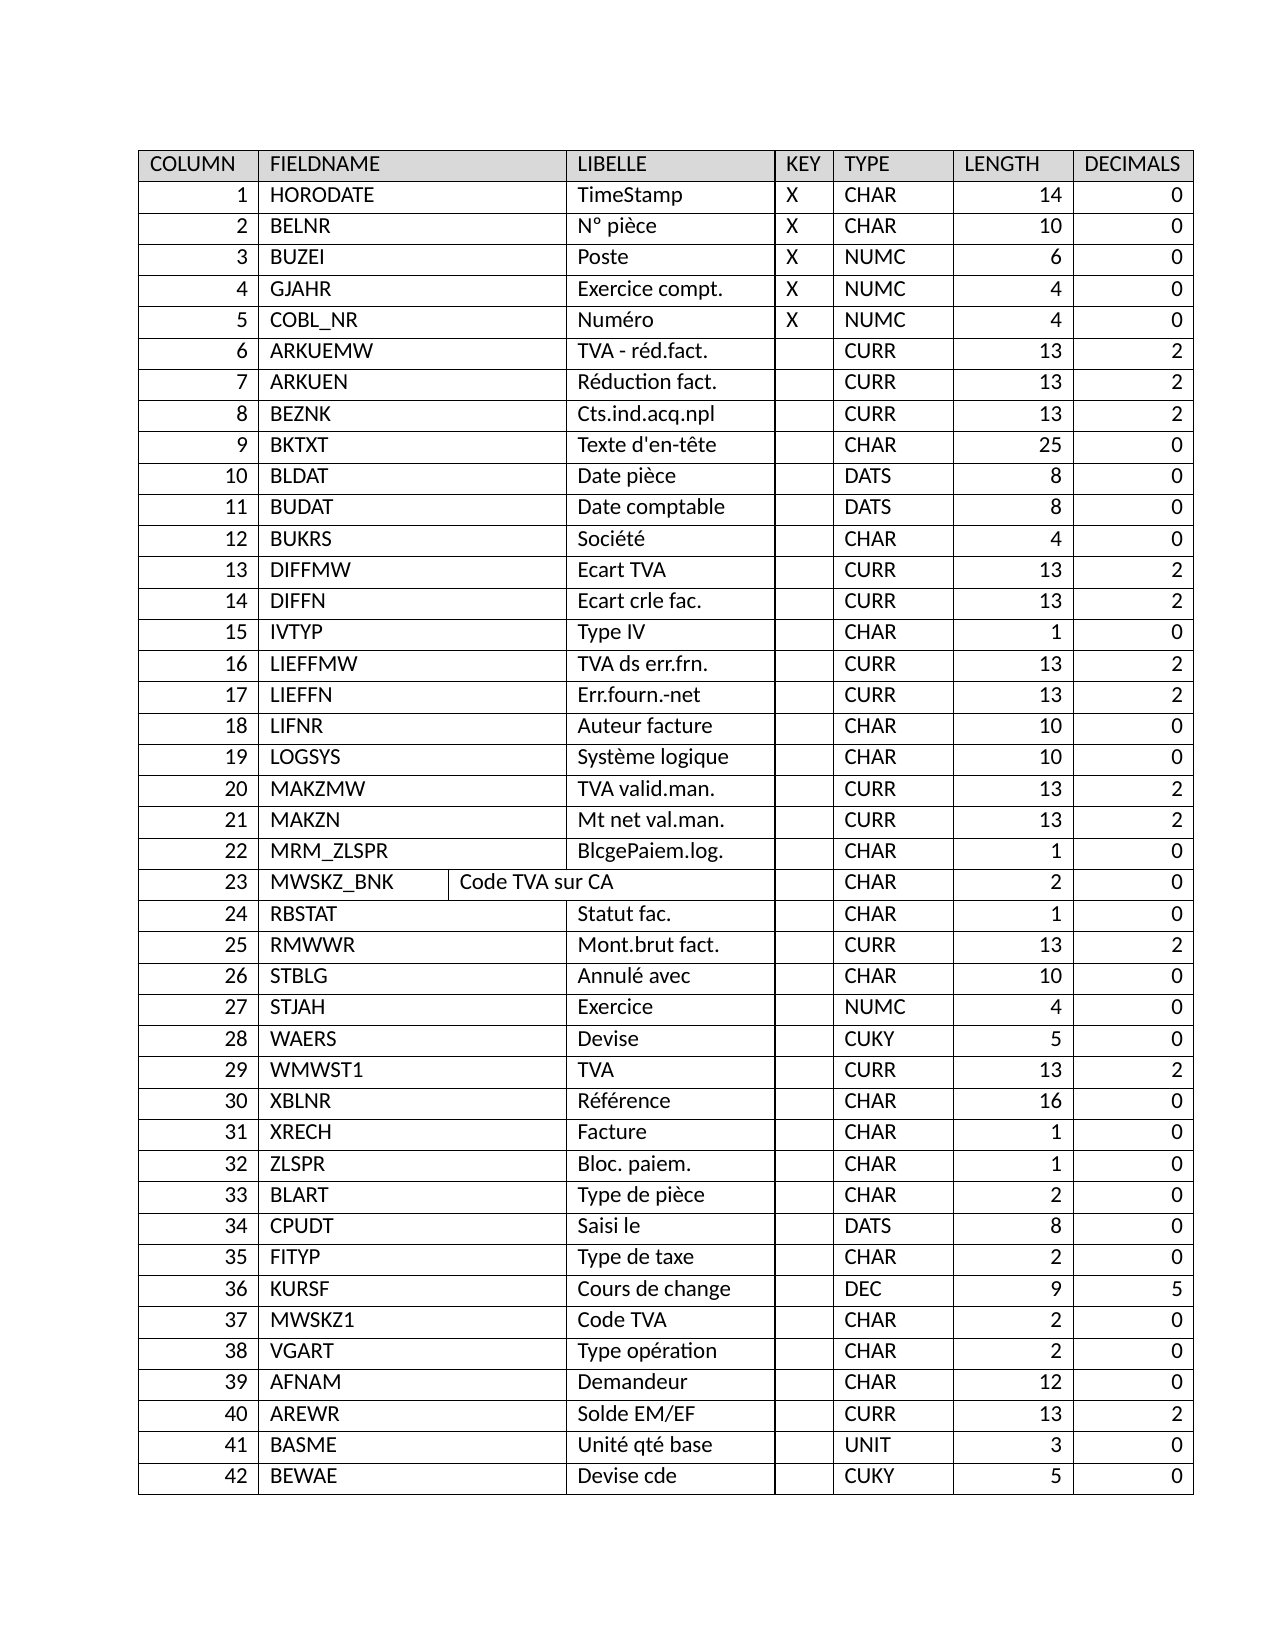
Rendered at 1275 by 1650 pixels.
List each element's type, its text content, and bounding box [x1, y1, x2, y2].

table_cell Type IV [567, 620, 774, 650]
table_cell CHAR [834, 839, 953, 869]
table_cell 25 [139, 932, 258, 962]
table_cell 39 [139, 1370, 258, 1400]
table_cell 2 [1074, 557, 1193, 587]
table_cell Exercice [567, 995, 774, 1025]
table_cell 21 [139, 807, 258, 837]
table_cell 1 [954, 1151, 1073, 1181]
table_cell Devise cde [567, 1464, 774, 1494]
table_cell 0 [1074, 432, 1193, 462]
table_cell CURR [834, 776, 953, 806]
table_cell MWSKZ_BNK [259, 870, 448, 900]
table_cell 15 [139, 620, 258, 650]
table_cell [776, 964, 833, 994]
table_cell VGART [259, 1339, 566, 1369]
table_cell NUMC [834, 245, 953, 275]
table_cell 19 [139, 745, 258, 775]
table_cell 7 [139, 370, 258, 400]
table_cell LIEFFMW [259, 651, 566, 681]
table_cell RMWWR [259, 932, 566, 962]
table_cell ARKUEMW [259, 339, 566, 369]
table_cell Auteur facture [567, 714, 774, 744]
table_cell 26 [139, 964, 258, 994]
table_cell 9 [954, 1276, 1073, 1306]
table_cell CURR [834, 339, 953, 369]
table_cell 35 [139, 1245, 258, 1275]
table_cell 4 [954, 276, 1073, 306]
table_cell 0 [1074, 1120, 1193, 1150]
table_cell [776, 1214, 833, 1244]
table_cell 0 [1074, 214, 1193, 244]
table_cell ARKUEN [259, 370, 566, 400]
table_cell Unité qté base [567, 1432, 774, 1462]
table_cell 0 [1074, 839, 1193, 869]
table_cell Facture [567, 1120, 774, 1150]
table_cell Statut fac. [567, 901, 774, 931]
table_cell CURR [834, 557, 953, 587]
table_cell CHAR [834, 1120, 953, 1150]
table_cell CHAR [834, 964, 953, 994]
table_cell Annulé avec [567, 964, 774, 994]
table_cell BLART [259, 1182, 566, 1212]
table_cell [776, 1057, 833, 1087]
table_cell Société [567, 526, 774, 556]
table_cell X [776, 307, 833, 337]
table_cell Cours de change [567, 1276, 774, 1306]
table_cell 2 [1074, 339, 1193, 369]
table_cell 2 [954, 1182, 1073, 1212]
table_cell MRM_ZLSPR [259, 839, 566, 869]
table_cell X [776, 276, 833, 306]
table_cell 2 [954, 1307, 1073, 1337]
table_cell 0 [1074, 870, 1193, 900]
table_cell HORODATE [259, 182, 566, 212]
table_cell 4 [139, 276, 258, 306]
table_cell 29 [139, 1057, 258, 1087]
table_cell CURR [834, 589, 953, 619]
table_cell 13 [954, 401, 1073, 431]
table_cell 0 [1074, 1432, 1193, 1462]
table_cell TVA [567, 1057, 774, 1087]
table_cell 8 [139, 401, 258, 431]
table_cell 2 [1074, 589, 1193, 619]
table_cell 0 [1074, 1214, 1193, 1244]
table_cell DATS [834, 495, 953, 525]
table_cell CUKY [834, 1026, 953, 1056]
table_cell [776, 401, 833, 431]
table_cell Devise [567, 1026, 774, 1056]
table_cell XRECH [259, 1120, 566, 1150]
table_cell 2 [1074, 401, 1193, 431]
table_cell [776, 1151, 833, 1181]
table_cell 4 [954, 526, 1073, 556]
table_cell 14 [954, 182, 1073, 212]
table_cell 28 [139, 1026, 258, 1056]
table_cell BEZNK [259, 401, 566, 431]
table_cell 42 [139, 1464, 258, 1494]
table_cell CURR [834, 370, 953, 400]
table_cell [776, 1464, 833, 1494]
table_cell CHAR [834, 526, 953, 556]
table_header TYPE [834, 151, 953, 181]
table_cell RBSTAT [259, 901, 566, 931]
table_cell Code TVA [567, 1307, 774, 1337]
table_header FIELDNAME [259, 151, 566, 181]
table_cell 4 [954, 307, 1073, 337]
table_cell TVA ds err.frn. [567, 651, 774, 681]
table_cell 32 [139, 1151, 258, 1181]
table_cell NUMC [834, 995, 953, 1025]
table_cell 2 [1074, 776, 1193, 806]
table_cell MWSKZ1 [259, 1307, 566, 1337]
table_cell 13 [954, 1401, 1073, 1431]
table_cell Mt net val.man. [567, 807, 774, 837]
table_cell [776, 557, 833, 587]
table_cell CHAR [834, 432, 953, 462]
table_cell [776, 1120, 833, 1150]
table_cell 30 [139, 1089, 258, 1119]
table_cell [776, 370, 833, 400]
table_cell 16 [954, 1089, 1073, 1119]
table_cell CHAR [834, 901, 953, 931]
table_header KEY [776, 151, 833, 181]
table_cell 13 [954, 370, 1073, 400]
table_cell CPUDT [259, 1214, 566, 1244]
table_cell 10 [954, 714, 1073, 744]
table_cell 37 [139, 1307, 258, 1337]
table_cell 0 [1074, 495, 1193, 525]
table_cell Date pièce [567, 464, 774, 494]
table_cell 24 [139, 901, 258, 931]
table_cell 34 [139, 1214, 258, 1244]
table_cell 13 [954, 1057, 1073, 1087]
table_cell 0 [1074, 995, 1193, 1025]
table_cell 2 [1074, 682, 1193, 712]
table_cell 0 [1074, 307, 1193, 337]
table_cell WAERS [259, 1026, 566, 1056]
table_cell 3 [954, 1432, 1073, 1462]
table_cell 0 [1074, 1089, 1193, 1119]
table_cell 1 [954, 620, 1073, 650]
table_cell CHAR [834, 1089, 953, 1119]
table_cell CURR [834, 1401, 953, 1431]
table_cell [776, 1339, 833, 1369]
table_cell 0 [1074, 1245, 1193, 1275]
table_cell 0 [1074, 901, 1193, 931]
table_cell 10 [954, 745, 1073, 775]
table_cell 36 [139, 1276, 258, 1306]
table_cell IVTYP [259, 620, 566, 650]
table_cell 13 [139, 557, 258, 587]
table_cell DATS [834, 464, 953, 494]
table_cell 2 [954, 1245, 1073, 1275]
table_cell MAKZN [259, 807, 566, 837]
table_cell [776, 1276, 833, 1306]
table_cell [776, 464, 833, 494]
table_cell CHAR [834, 182, 953, 212]
table_cell CHAR [834, 1245, 953, 1275]
table_cell 6 [139, 339, 258, 369]
table_cell 14 [139, 589, 258, 619]
table_cell AREWR [259, 1401, 566, 1431]
table_cell 0 [1074, 714, 1193, 744]
table_cell LOGSYS [259, 745, 566, 775]
table_cell BUZEI [259, 245, 566, 275]
table_cell 8 [954, 495, 1073, 525]
table_cell [776, 901, 833, 931]
table_cell CURR [834, 682, 953, 712]
table_cell CURR [834, 807, 953, 837]
table_cell [776, 651, 833, 681]
table_cell 4 [954, 995, 1073, 1025]
table_cell [776, 1370, 833, 1400]
table_cell [776, 776, 833, 806]
table_cell 2 [1074, 651, 1193, 681]
table_cell 13 [954, 651, 1073, 681]
table_cell DEC [834, 1276, 953, 1306]
table_cell [776, 589, 833, 619]
table_cell 23 [139, 870, 258, 900]
table_cell STBLG [259, 964, 566, 994]
table_cell 13 [954, 557, 1073, 587]
table_cell Nº pièce [567, 214, 774, 244]
table_cell DIFFMW [259, 557, 566, 587]
table_cell BUKRS [259, 526, 566, 556]
table_cell 16 [139, 651, 258, 681]
table_cell [776, 495, 833, 525]
table_cell 0 [1074, 964, 1193, 994]
table_cell CHAR [834, 870, 953, 900]
table_cell 0 [1074, 1464, 1193, 1494]
table_header DECIMALS [1074, 151, 1193, 181]
table_cell 0 [1074, 745, 1193, 775]
table_cell 8 [954, 1214, 1073, 1244]
table_cell CHAR [834, 745, 953, 775]
table_cell LIFNR [259, 714, 566, 744]
table_cell 8 [954, 464, 1073, 494]
table_cell 0 [1074, 620, 1193, 650]
table_cell 10 [139, 464, 258, 494]
table_cell [776, 714, 833, 744]
table_cell 0 [1074, 1307, 1193, 1337]
table_cell 27 [139, 995, 258, 1025]
table_header COLUMN [139, 151, 258, 181]
table_cell 12 [139, 526, 258, 556]
table_cell 38 [139, 1339, 258, 1369]
table_cell Bloc. paiem. [567, 1151, 774, 1181]
table_cell 13 [954, 339, 1073, 369]
table_cell 33 [139, 1182, 258, 1212]
table_cell AFNAM [259, 1370, 566, 1400]
table_cell CHAR [834, 214, 953, 244]
table_cell TVA - réd.fact. [567, 339, 774, 369]
table_cell Système logique [567, 745, 774, 775]
table_cell 25 [954, 432, 1073, 462]
table_cell BELNR [259, 214, 566, 244]
table_cell Cts.ind.acq.npl [567, 401, 774, 431]
table_cell [776, 1026, 833, 1056]
table_cell XBLNR [259, 1089, 566, 1119]
table_cell [776, 1307, 833, 1337]
table_cell NUMC [834, 307, 953, 337]
table_cell Texte d'en-tête [567, 432, 774, 462]
table_cell STJAH [259, 995, 566, 1025]
table_cell DIFFN [259, 589, 566, 619]
table_cell Demandeur [567, 1370, 774, 1400]
table_cell KURSF [259, 1276, 566, 1306]
table_cell 0 [1074, 182, 1193, 212]
table_cell Type opération [567, 1339, 774, 1369]
table_cell Type de taxe [567, 1245, 774, 1275]
table_cell [776, 807, 833, 837]
table_cell 6 [954, 245, 1073, 275]
table_cell GJAHR [259, 276, 566, 306]
table_cell 13 [954, 807, 1073, 837]
table_cell FITYP [259, 1245, 566, 1275]
table_cell 13 [954, 932, 1073, 962]
table_cell 12 [954, 1370, 1073, 1400]
table_cell 10 [954, 214, 1073, 244]
table_cell [776, 1089, 833, 1119]
table_cell Err.fourn.-net [567, 682, 774, 712]
table_cell 13 [954, 682, 1073, 712]
table_cell WMWST1 [259, 1057, 566, 1087]
table_cell NUMC [834, 276, 953, 306]
table_cell 17 [139, 682, 258, 712]
table_cell ZLSPR [259, 1151, 566, 1181]
table_cell DATS [834, 1214, 953, 1244]
table_cell CURR [834, 651, 953, 681]
table_cell MAKZMW [259, 776, 566, 806]
table_cell 0 [1074, 526, 1193, 556]
table_cell 40 [139, 1401, 258, 1431]
table_cell BlcgePaiem.log. [567, 839, 774, 869]
table_cell [776, 932, 833, 962]
table_cell Type de pièce [567, 1182, 774, 1212]
table_cell X [776, 214, 833, 244]
table_cell COBL_NR [259, 307, 566, 337]
table_cell 2 [1074, 370, 1193, 400]
table_cell Poste [567, 245, 774, 275]
table_cell [776, 432, 833, 462]
table_cell 1 [954, 1120, 1073, 1150]
table_cell TimeStamp [567, 182, 774, 212]
table_cell 13 [954, 589, 1073, 619]
table_cell 2 [1074, 1057, 1193, 1087]
table_cell 5 [954, 1026, 1073, 1056]
table_cell 0 [1074, 245, 1193, 275]
table_cell LIEFFN [259, 682, 566, 712]
table_cell 2 [1074, 1401, 1193, 1431]
table_cell BASME [259, 1432, 566, 1462]
table_cell [776, 1182, 833, 1212]
table_cell 1 [954, 901, 1073, 931]
table_cell 13 [954, 776, 1073, 806]
table_cell [776, 870, 833, 900]
table_cell 0 [1074, 1182, 1193, 1212]
table_cell CHAR [834, 1370, 953, 1400]
table_cell 1 [139, 182, 258, 212]
table_cell UNIT [834, 1432, 953, 1462]
table_cell 3 [139, 245, 258, 275]
table_cell CURR [834, 1057, 953, 1087]
table_cell 2 [954, 870, 1073, 900]
table_cell 0 [1074, 1026, 1193, 1056]
table_cell CHAR [834, 1307, 953, 1337]
table_cell 1 [954, 839, 1073, 869]
table_cell 2 [1074, 807, 1193, 837]
table_cell Réduction fact. [567, 370, 774, 400]
table_cell 22 [139, 839, 258, 869]
table_cell CHAR [834, 714, 953, 744]
table_cell Ecart TVA [567, 557, 774, 587]
table_cell 18 [139, 714, 258, 744]
table_cell 20 [139, 776, 258, 806]
table_header LENGTH [954, 151, 1073, 181]
table_cell [776, 1401, 833, 1431]
table_cell CHAR [834, 620, 953, 650]
table_cell Ecart crle fac. [567, 589, 774, 619]
table_cell [776, 526, 833, 556]
table_cell CURR [834, 932, 953, 962]
table_cell 31 [139, 1120, 258, 1150]
table_cell [776, 839, 833, 869]
table_cell Référence [567, 1089, 774, 1119]
table_cell Exercice compt. [567, 276, 774, 306]
table_cell CHAR [834, 1182, 953, 1212]
table_cell 0 [1074, 1339, 1193, 1369]
table_cell 0 [1074, 464, 1193, 494]
table_cell BKTXT [259, 432, 566, 462]
table_cell Solde EM/EF [567, 1401, 774, 1431]
table_cell Numéro [567, 307, 774, 337]
table_cell [776, 620, 833, 650]
table_cell X [776, 245, 833, 275]
table_cell 2 [1074, 932, 1193, 962]
table_cell CUKY [834, 1464, 953, 1494]
table_cell [776, 745, 833, 775]
table_cell 10 [954, 964, 1073, 994]
table_cell [776, 995, 833, 1025]
table_cell TVA valid.man. [567, 776, 774, 806]
table_cell [776, 1245, 833, 1275]
table_cell [776, 682, 833, 712]
table_cell CHAR [834, 1339, 953, 1369]
table_cell 11 [139, 495, 258, 525]
table_cell 5 [139, 307, 258, 337]
table_cell BEWAE [259, 1464, 566, 1494]
table_cell CHAR [834, 1151, 953, 1181]
table_cell [776, 1432, 833, 1462]
table_cell 0 [1074, 1151, 1193, 1181]
table_cell 0 [1074, 276, 1193, 306]
table_cell BUDAT [259, 495, 566, 525]
table_cell 5 [954, 1464, 1073, 1494]
table_cell Code TVA sur CA [449, 870, 774, 900]
table_cell Date comptable [567, 495, 774, 525]
table_cell Mont.brut fact. [567, 932, 774, 962]
table_cell [776, 339, 833, 369]
table_cell 41 [139, 1432, 258, 1462]
table_cell 5 [1074, 1276, 1193, 1306]
table_cell BLDAT [259, 464, 566, 494]
table_cell CURR [834, 401, 953, 431]
table_cell Saisi le [567, 1214, 774, 1244]
table_cell X [776, 182, 833, 212]
table_cell 0 [1074, 1370, 1193, 1400]
table_cell 9 [139, 432, 258, 462]
table_cell 2 [139, 214, 258, 244]
table_header LIBELLE [567, 151, 774, 181]
table_cell 2 [954, 1339, 1073, 1369]
